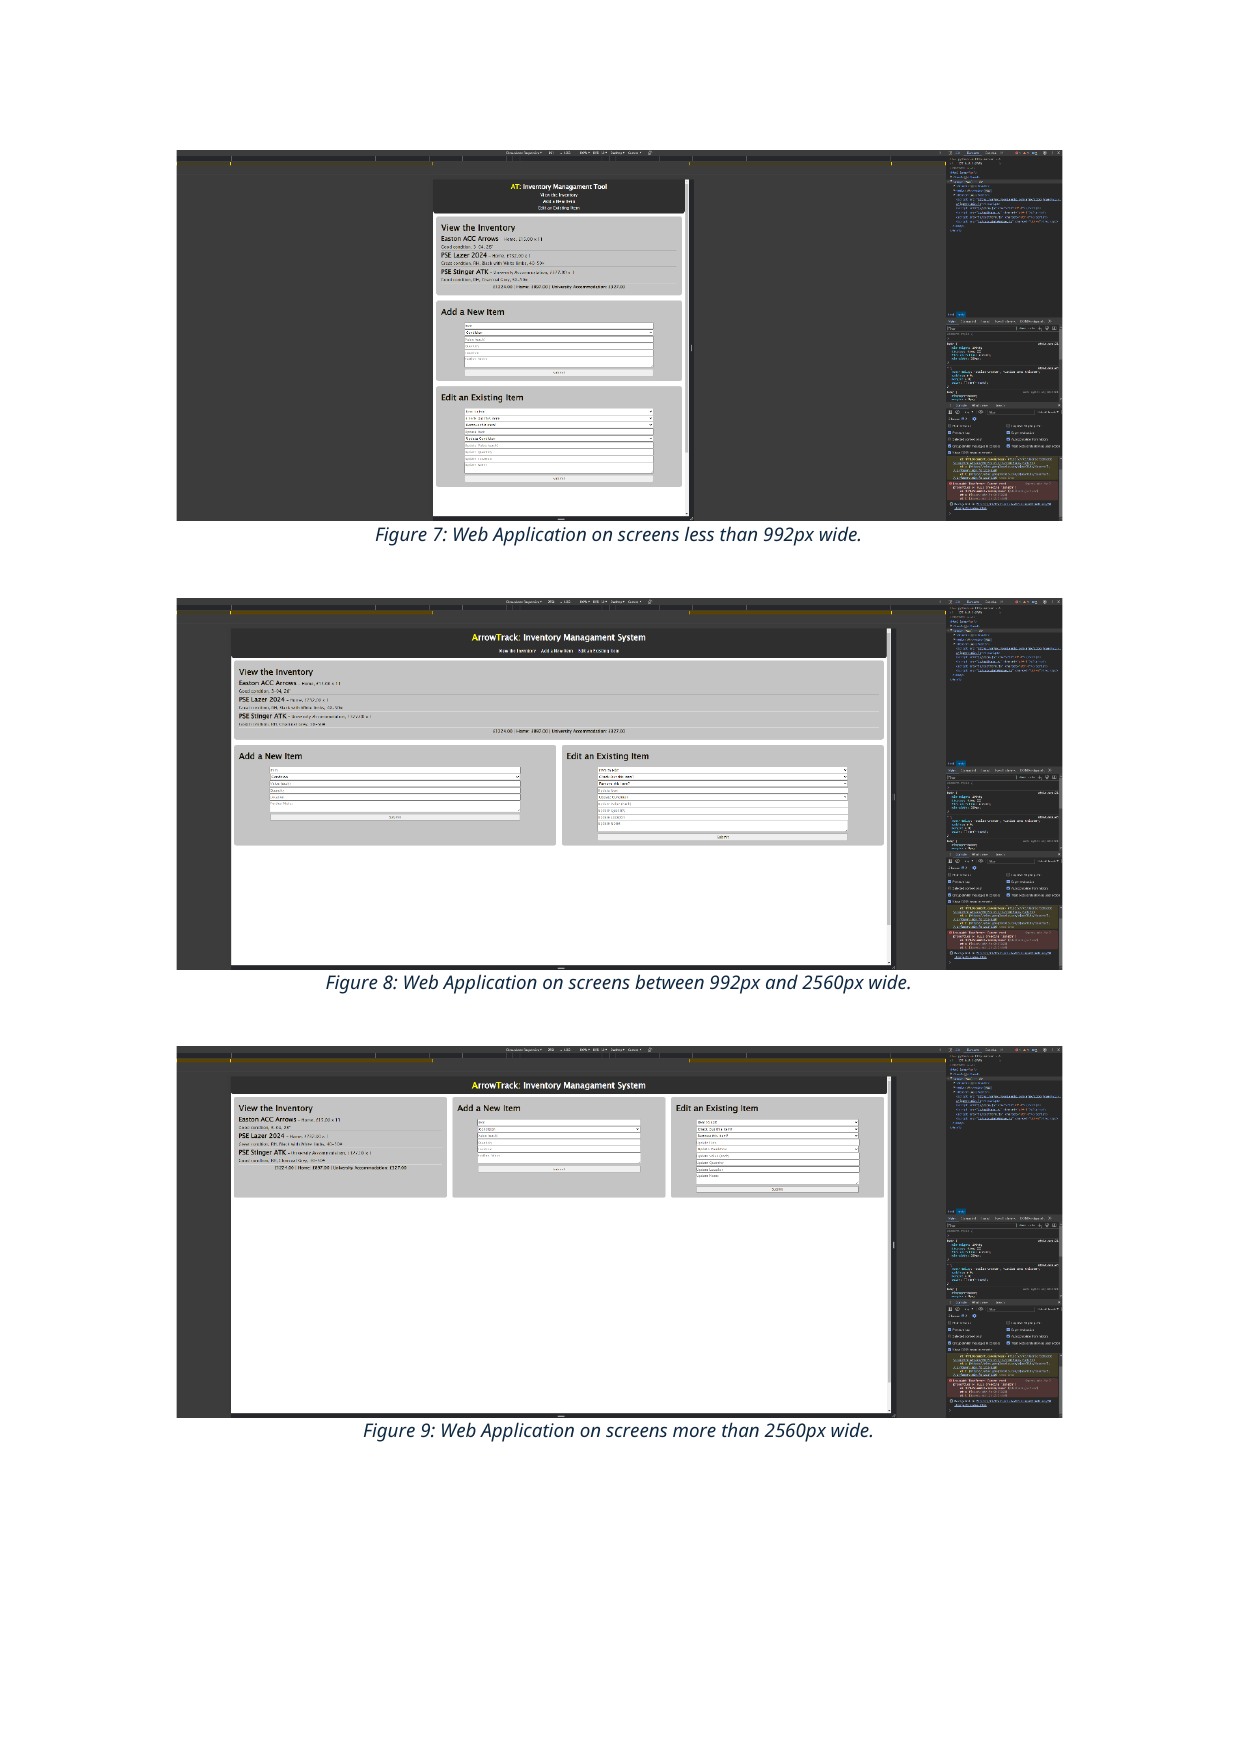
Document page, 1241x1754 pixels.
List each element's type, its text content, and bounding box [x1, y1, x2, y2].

picture [176, 598, 1063, 970]
picture [176, 150, 1063, 521]
picture [176, 1046, 1063, 1418]
table_cell Figure 8: Web Application on screens between 992px and 2560px wide. [150, 599, 1089, 1047]
table_header Figure 7: Web Application on screens less than 992px wide. [150, 150, 1089, 598]
table_cell Figure 9: Web Application on screens more than 2560px wide. [150, 1047, 1089, 1495]
